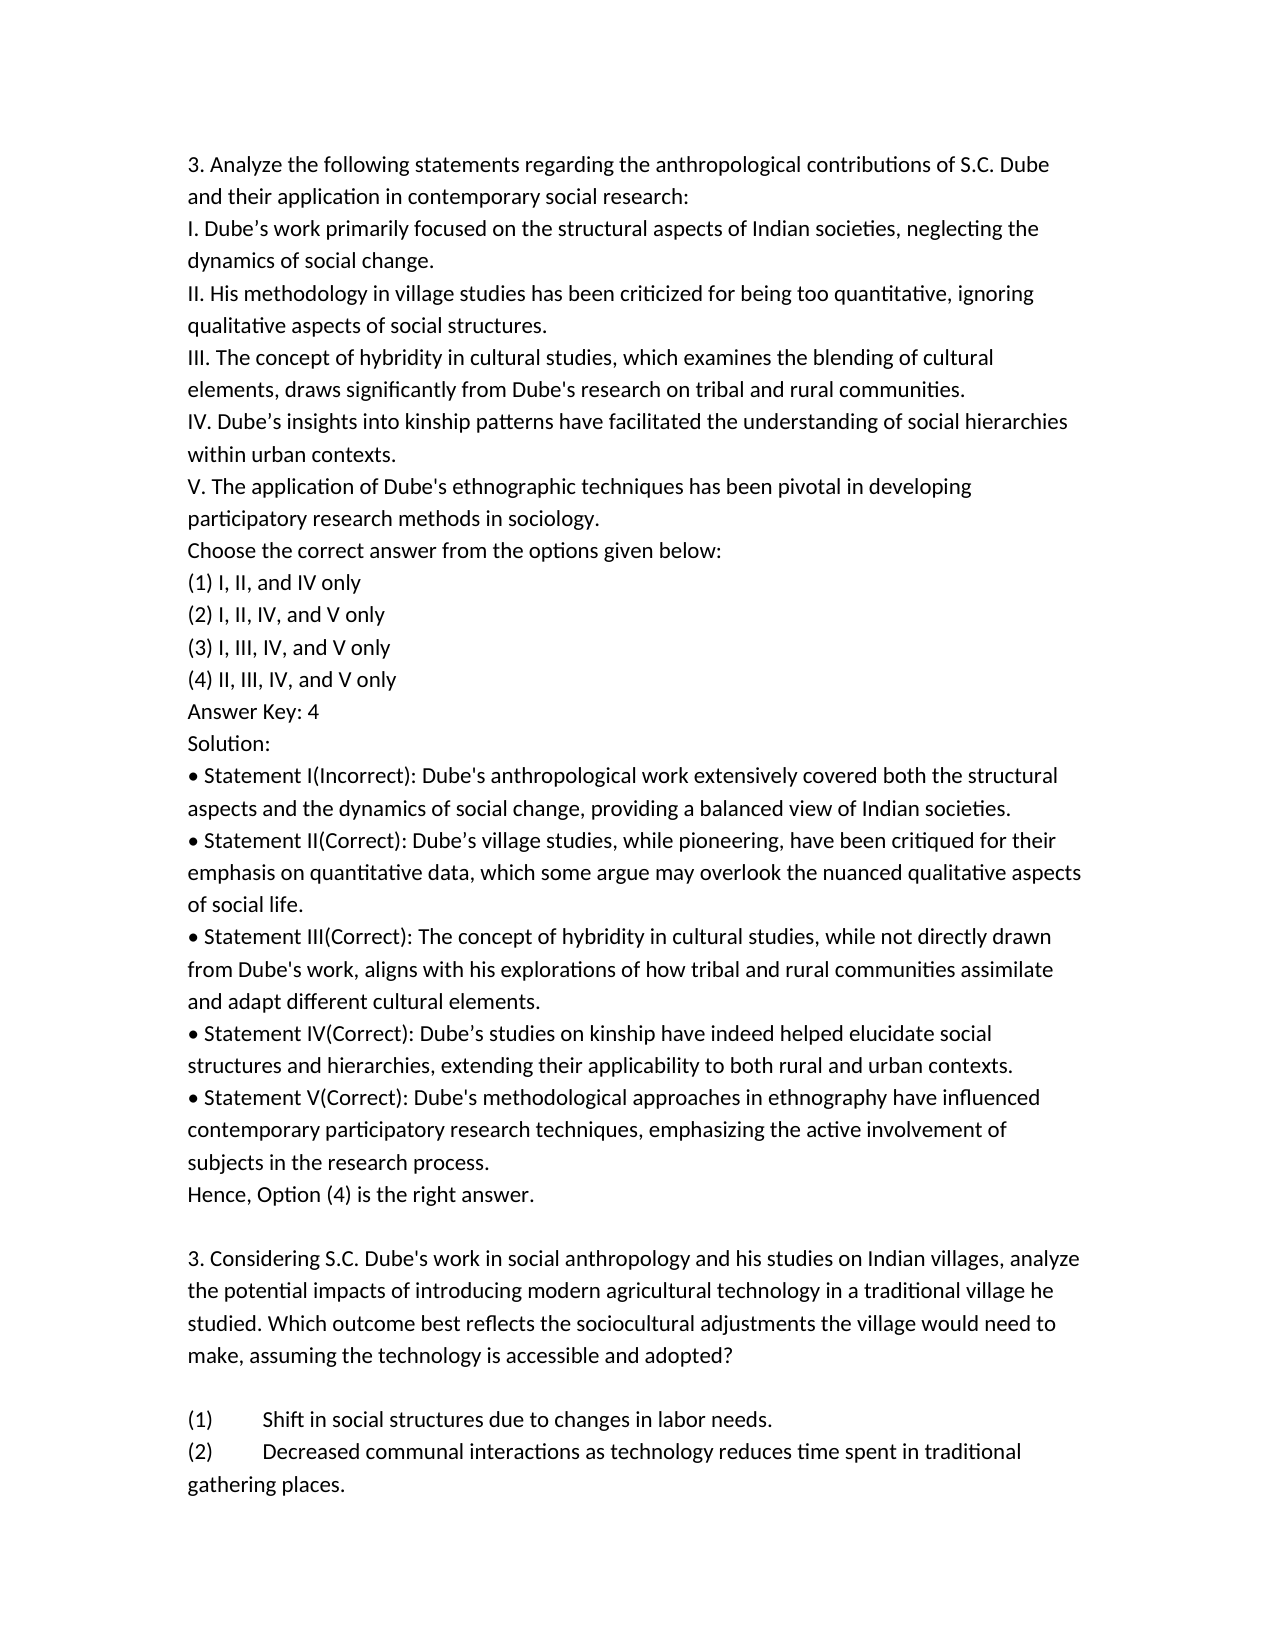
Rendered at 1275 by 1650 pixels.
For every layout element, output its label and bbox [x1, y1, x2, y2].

text [187, 150, 1087, 1498]
